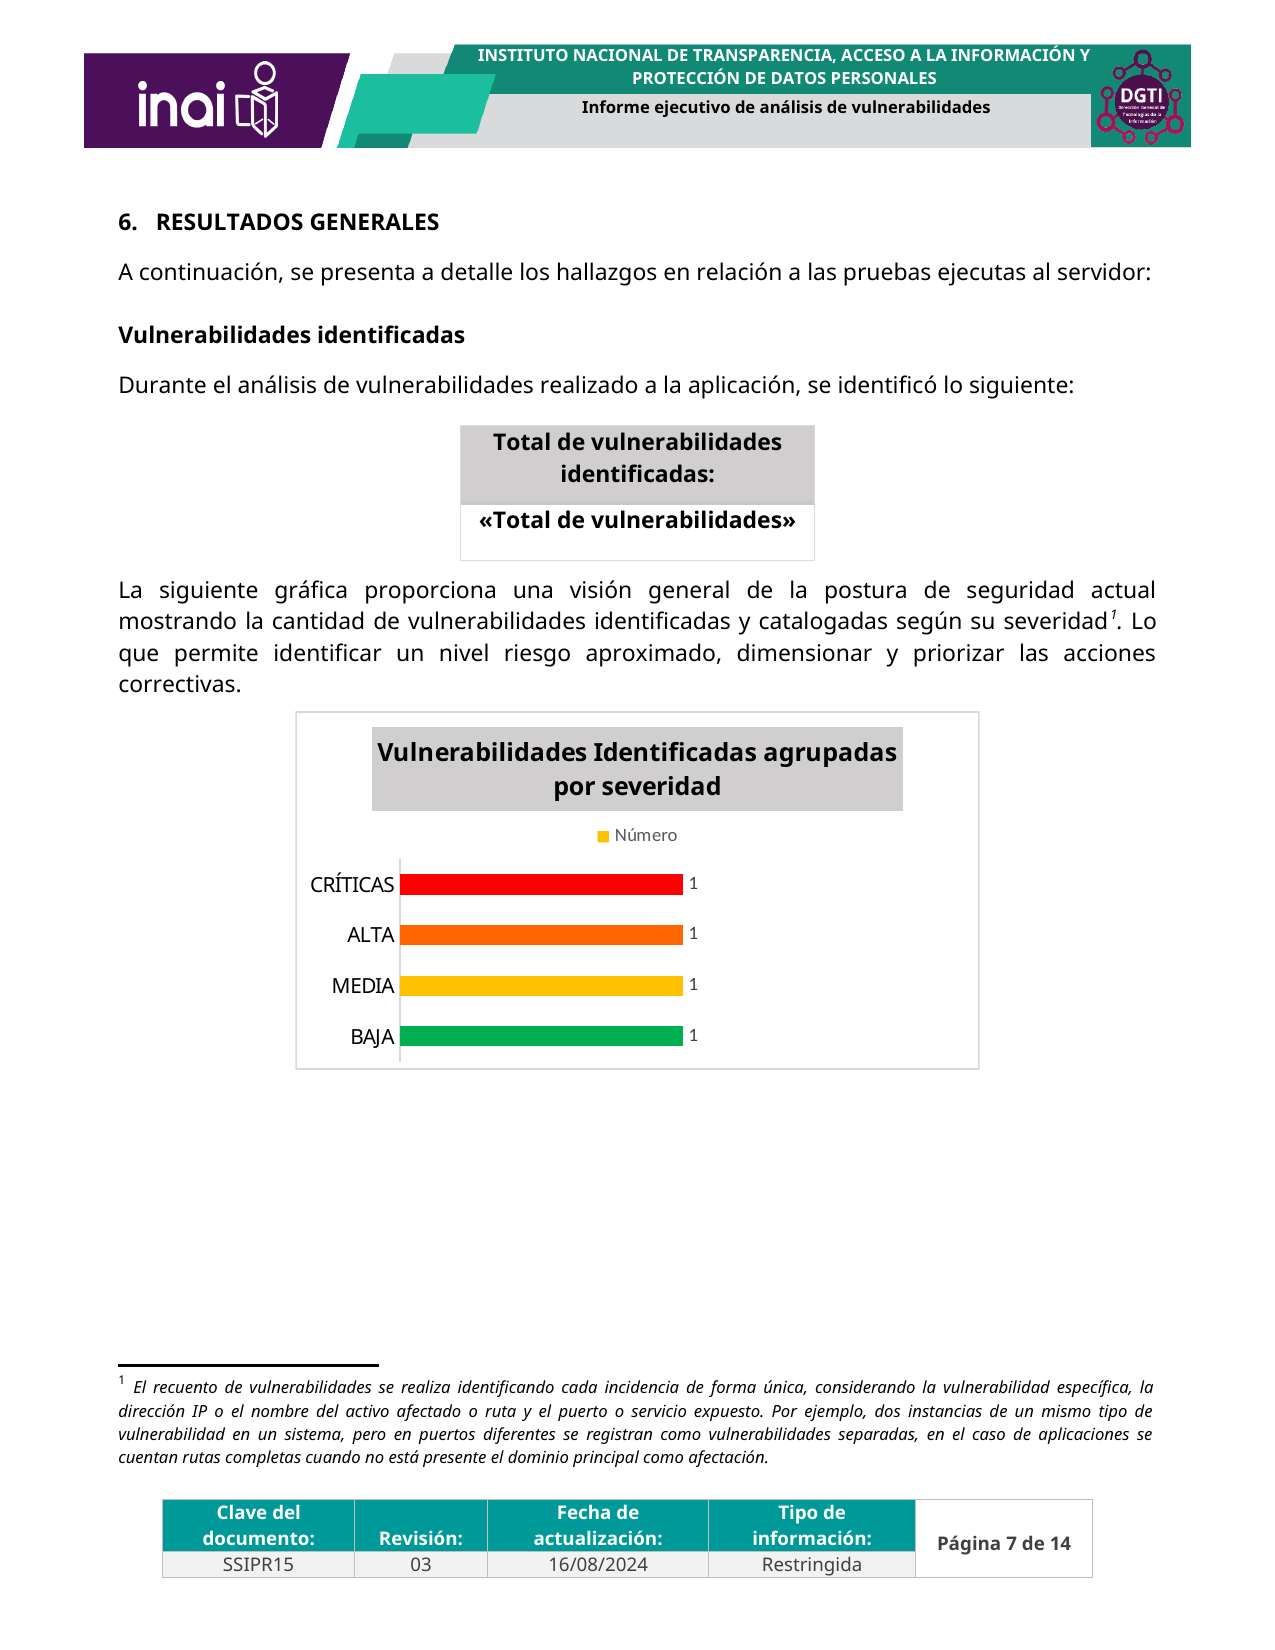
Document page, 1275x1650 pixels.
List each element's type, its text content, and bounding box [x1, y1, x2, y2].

picture [84, 44, 1191, 148]
text RESULTADOS GENERALES [118, 206, 1157, 237]
text A continuación, se presenta a detalle los hallazgos en relación a las pruebas ejecutas al servidor: [118, 256, 1157, 287]
table_cell «Total de vulnerabilidades» [461, 505, 814, 560]
table_header Total de vulnerabilidades identificadas: [461, 426, 814, 501]
text Durante el análisis de vulnerabilidades realizado a la aplicación, se identificó lo siguiente: [118, 369, 1157, 400]
text La siguiente gráfica proporciona una visión general de la postura de seguridad actual mostrando la cantidad de vulnerabilidades identificadas y catalogadas según su severidad. Lo que permite identificar un nivel riesgo aproximado, dimensionar y priorizar las acciones correctivas. [118, 574, 1157, 699]
text Vulnerabilidades identificadas [118, 319, 1157, 350]
